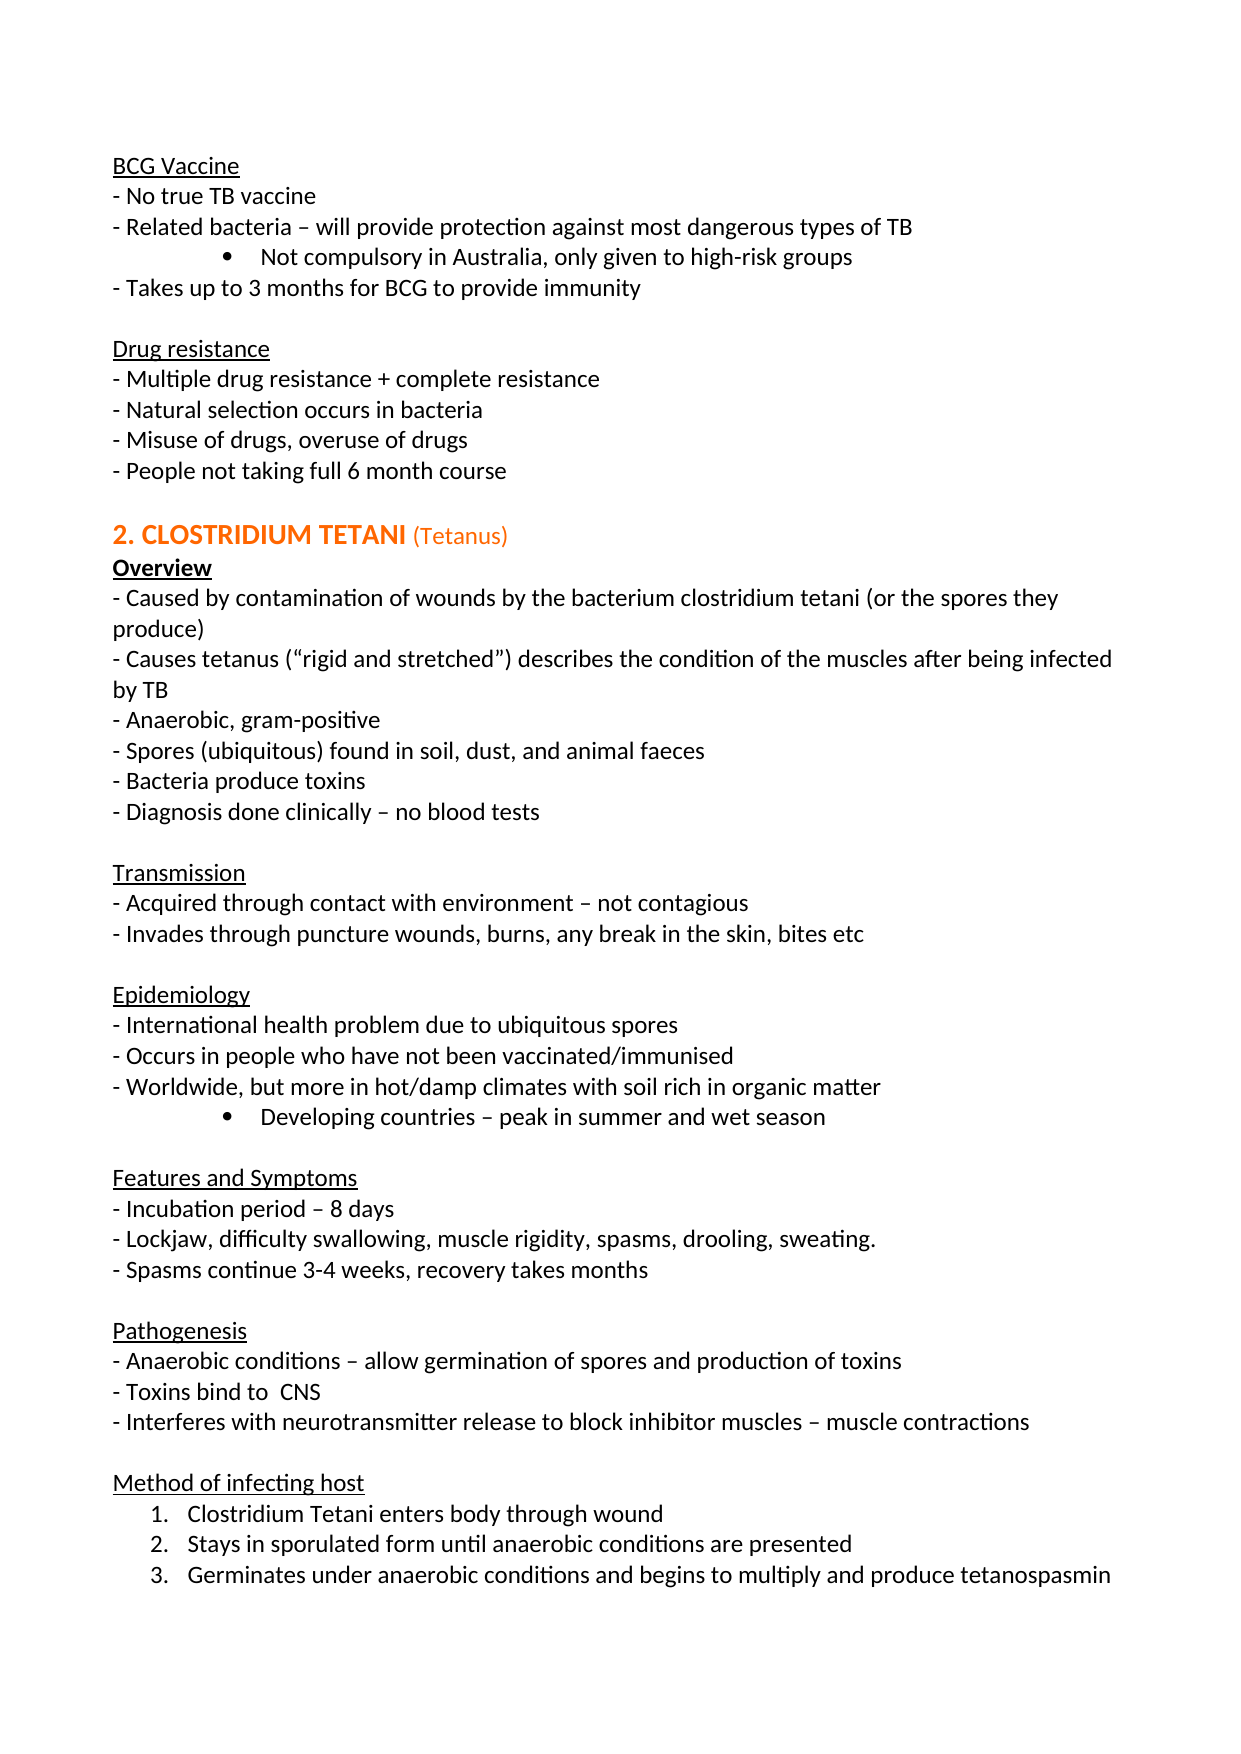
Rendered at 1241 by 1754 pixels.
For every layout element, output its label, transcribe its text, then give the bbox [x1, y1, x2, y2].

text Method of infecting host [112, 1467, 1128, 1498]
text - Anaerobic, gram-positive [112, 704, 1128, 735]
text - Incubation period – 8 days [112, 1193, 1128, 1223]
text Overview [112, 552, 1128, 582]
list Clostridium Tetani enters body through wound [150, 1498, 1128, 1528]
text Epidemiology [112, 979, 1128, 1010]
text Pathogenesis [112, 1315, 1128, 1345]
text - International health problem due to ubiquitous spores [112, 1010, 1128, 1040]
text Drug resistance [112, 333, 1128, 364]
text - Invades through puncture wounds, burns, any break in the skin, bites etc [112, 918, 1128, 949]
text Transmission [112, 857, 1128, 888]
text - Takes up to 3 months for BCG to provide immunity [112, 272, 1128, 303]
text - Bacteria produce toxins [112, 766, 1128, 796]
text - No true TB vaccine [112, 181, 1128, 211]
text - Interferes with neurotransmitter release to block inhibitor muscles – muscle contractions [112, 1406, 1128, 1437]
text - Misuse of drugs, overuse of drugs [112, 425, 1128, 455]
text - Spores (ubiquitous) found in soil, dust, and animal faeces [112, 735, 1128, 766]
list Not compulsory in Australia, only given to high-risk groups [223, 242, 1128, 272]
text - Occurs in people who have not been vaccinated/immunised [112, 1040, 1128, 1071]
text Features and Symptoms [112, 1162, 1128, 1193]
text - Toxins bind to CNS [112, 1376, 1128, 1406]
list Stays in sporulated form until anaerobic conditions are presented [150, 1528, 1128, 1559]
text - Anaerobic conditions – allow germination of spores and production of toxins [112, 1345, 1128, 1376]
text - Natural selection occurs in bacteria [112, 394, 1128, 425]
text - Caused by contamination of wounds by the bacterium clostridium tetani (or the spores they produce) [112, 582, 1128, 643]
text - Spasms continue 3-4 weeks, recovery takes months [112, 1254, 1128, 1284]
list Developing countries – peak in summer and wet season [223, 1101, 1128, 1132]
text - Multiple drug resistance + complete resistance [112, 364, 1128, 394]
text - Diagnosis done clinically – no blood tests [112, 796, 1128, 827]
list Germinates under anaerobic conditions and begins to multiply and produce tetanospasmin [150, 1559, 1128, 1589]
text - Causes tetanus (“rigid and stretched”) describes the condition of the muscles after being infected by TB [112, 643, 1128, 704]
text 2. CLOSTRIDIUM TETANI (Tetanus) [112, 516, 1128, 552]
text BCG Vaccine [112, 150, 1128, 181]
text - People not taking full 6 month course [112, 455, 1128, 486]
text - Acquired through contact with environment – not contagious [112, 888, 1128, 918]
text - Related bacteria – will provide protection against most dangerous types of TB [112, 211, 1128, 242]
text - Worldwide, but more in hot/damp climates with soil rich in organic matter [112, 1071, 1128, 1101]
text - Lockjaw, difficulty swallowing, muscle rigidity, spasms, drooling, sweating. [112, 1223, 1128, 1254]
